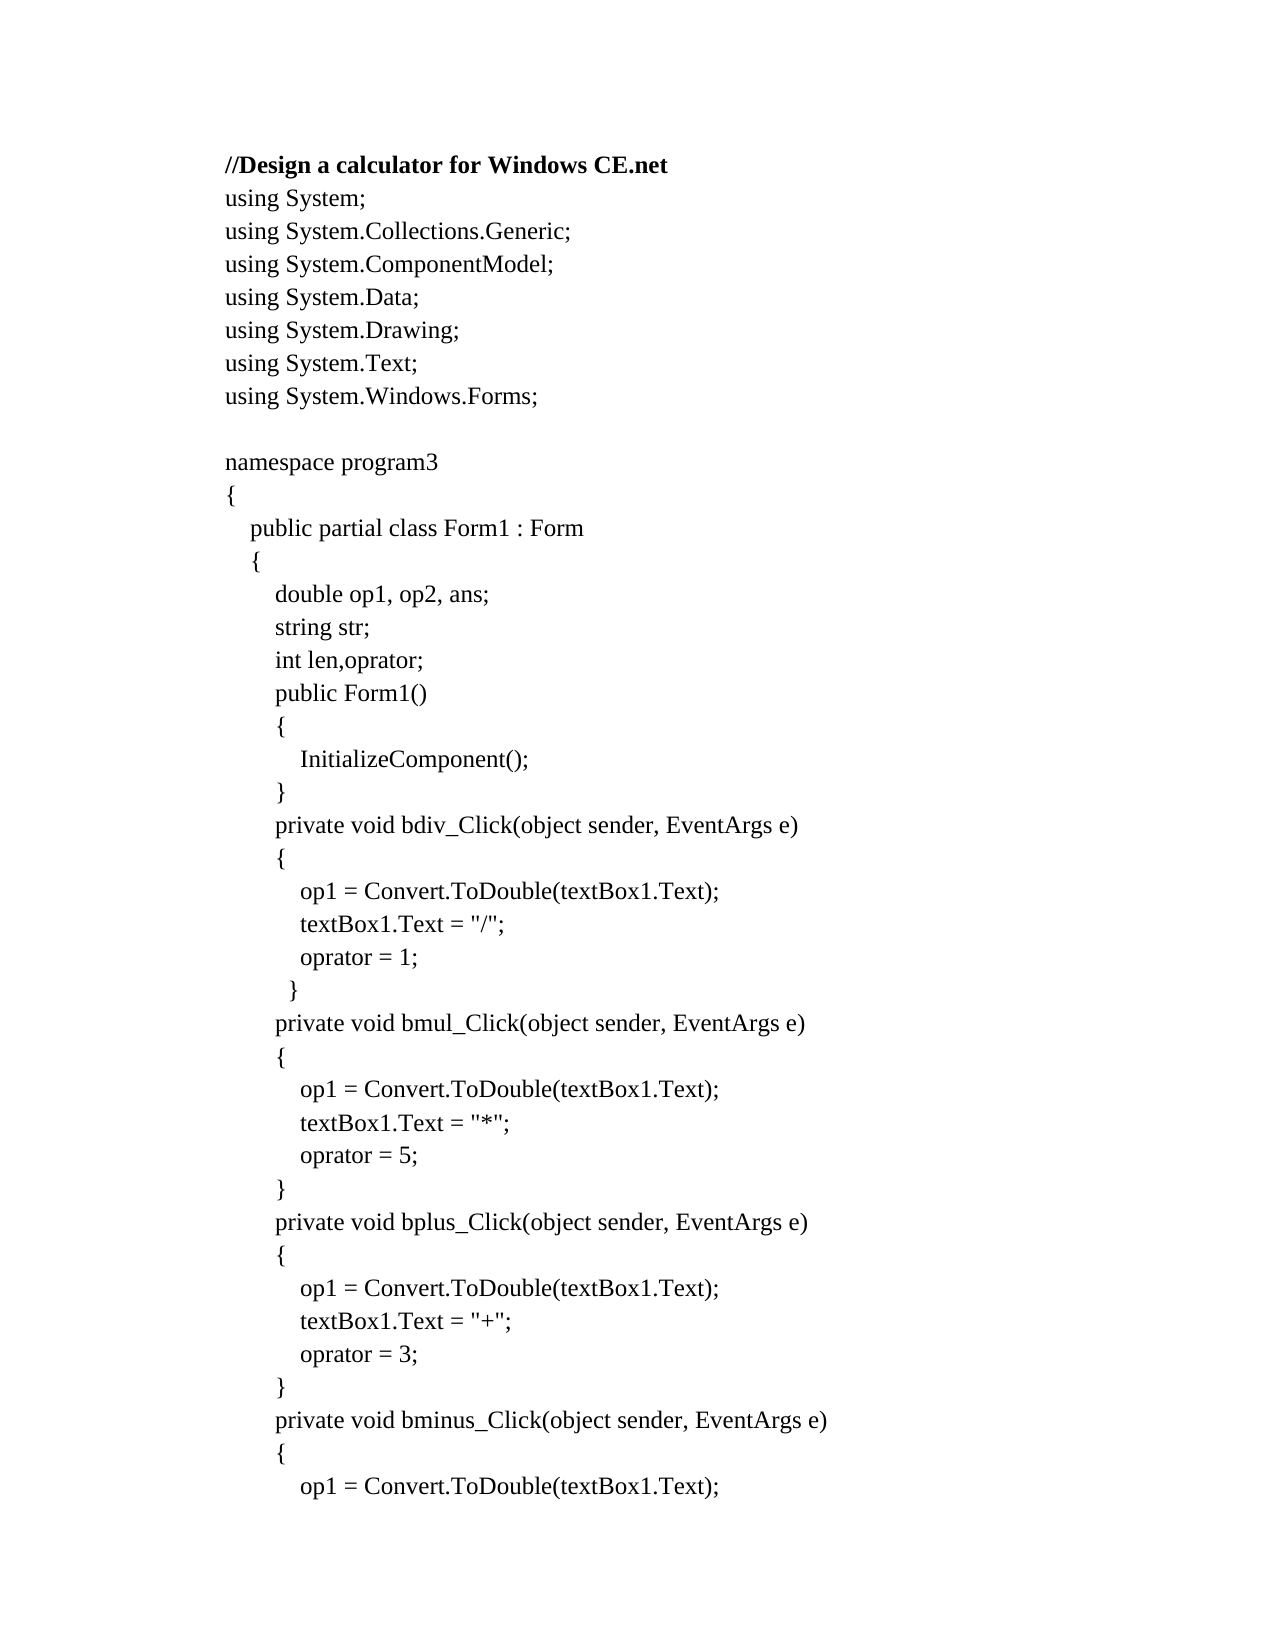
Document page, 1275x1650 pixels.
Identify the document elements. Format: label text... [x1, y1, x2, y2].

text using System; [225, 183, 1209, 212]
text oprator = 3; [225, 1339, 1209, 1367]
text textBox1.Text = "+"; [225, 1306, 1209, 1334]
text public partial class Form1 : Form [225, 513, 1209, 542]
text oprator = 1; [225, 942, 1209, 971]
text { [225, 1240, 1209, 1268]
text double op1, op2, ans; [225, 579, 1209, 608]
text using System.Drawing; [225, 315, 1209, 344]
text private void bminus_Click(object sender, EventArgs e) [225, 1405, 1209, 1433]
text textBox1.Text = "/"; [225, 909, 1209, 938]
text { [225, 546, 1209, 575]
text { [225, 1438, 1209, 1467]
text textBox1.Text = "*"; [225, 1108, 1209, 1136]
text //Design a calculator for Windows CE.net [225, 150, 1209, 179]
text } [225, 1372, 1209, 1401]
text int len,oprator; [225, 645, 1209, 674]
text namespace program3 [225, 447, 1209, 476]
text op1 = Convert.ToDouble(textBox1.Text); [225, 1074, 1209, 1103]
text public Form1() [225, 678, 1209, 707]
text oprator = 5; [225, 1141, 1209, 1169]
text using System.Collections.Generic; [225, 216, 1209, 245]
text private void bplus_Click(object sender, EventArgs e) [225, 1207, 1209, 1235]
text { [225, 1042, 1209, 1070]
text using System.Text; [225, 348, 1209, 377]
text { [225, 480, 1209, 509]
text { [225, 843, 1209, 872]
text } [225, 976, 1209, 1004]
text private void bdiv_Click(object sender, EventArgs e) [225, 810, 1209, 839]
text op1 = Convert.ToDouble(textBox1.Text); [225, 1471, 1209, 1499]
text { [225, 711, 1209, 740]
text using System.Data; [225, 282, 1209, 311]
text using System.Windows.Forms; [225, 381, 1209, 410]
text op1 = Convert.ToDouble(textBox1.Text); [225, 1273, 1209, 1301]
text } [225, 1174, 1209, 1202]
text } [225, 777, 1209, 806]
text string str; [225, 612, 1209, 641]
text op1 = Convert.ToDouble(textBox1.Text); [225, 876, 1209, 905]
text InitializeComponent(); [225, 744, 1209, 773]
text using System.ComponentModel; [225, 249, 1209, 278]
text private void bmul_Click(object sender, EventArgs e) [225, 1008, 1209, 1037]
